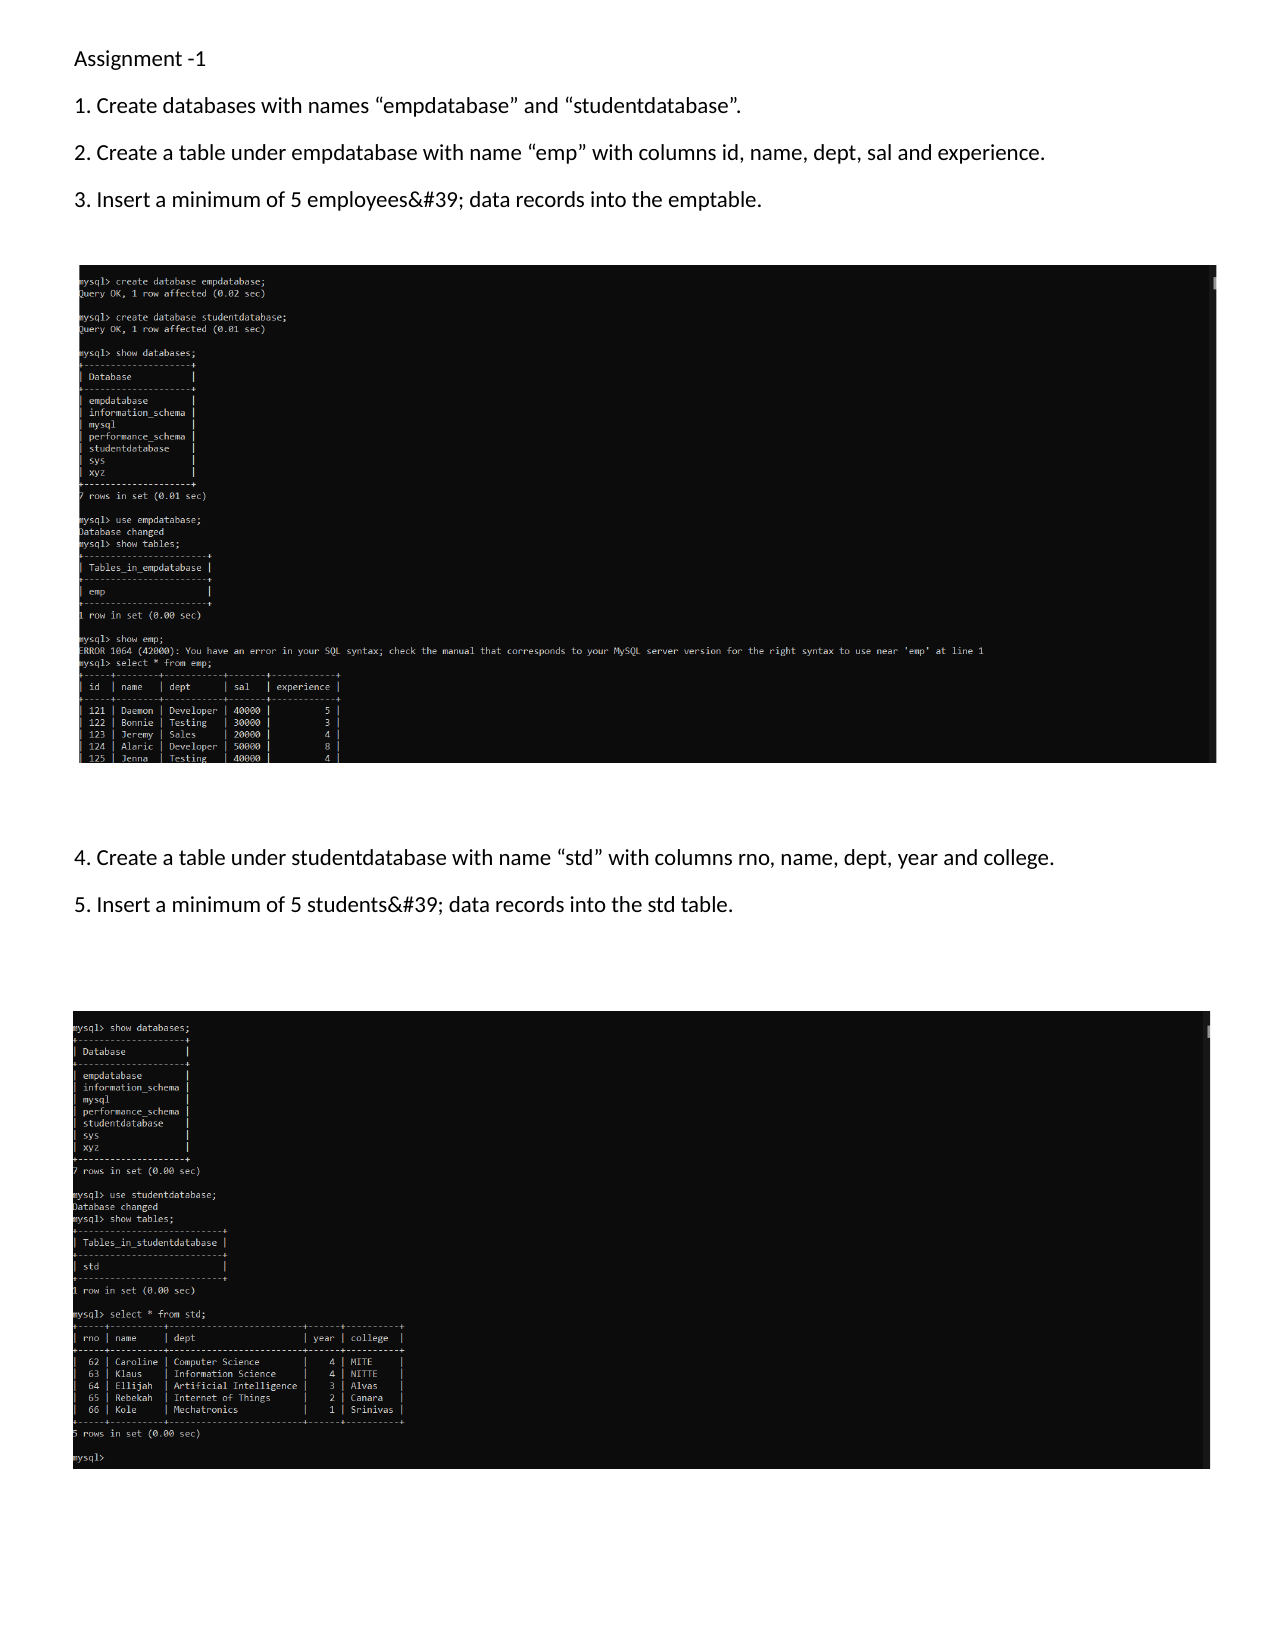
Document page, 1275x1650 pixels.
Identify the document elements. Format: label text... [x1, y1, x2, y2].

picture [78, 265, 1215, 762]
text 4. Create a table under studentdatabase with name “std” with columns rno, name, dept, year and college. [74, 843, 1216, 871]
text 3. Insert a minimum of 5 employees&#39; data records into the emptable. [74, 185, 1216, 213]
text 1. Create databases with names “empdatabase” and “studentdatabase”. [74, 91, 1216, 119]
picture [72, 1011, 1208, 1468]
text Assignment -1 [74, 44, 1216, 72]
text 5. Insert a minimum of 5 students&#39; data records into the std table. [74, 890, 1216, 918]
text 2. Create a table under empdatabase with name “emp” with columns id, name, dept, sal and experience. [74, 138, 1216, 166]
